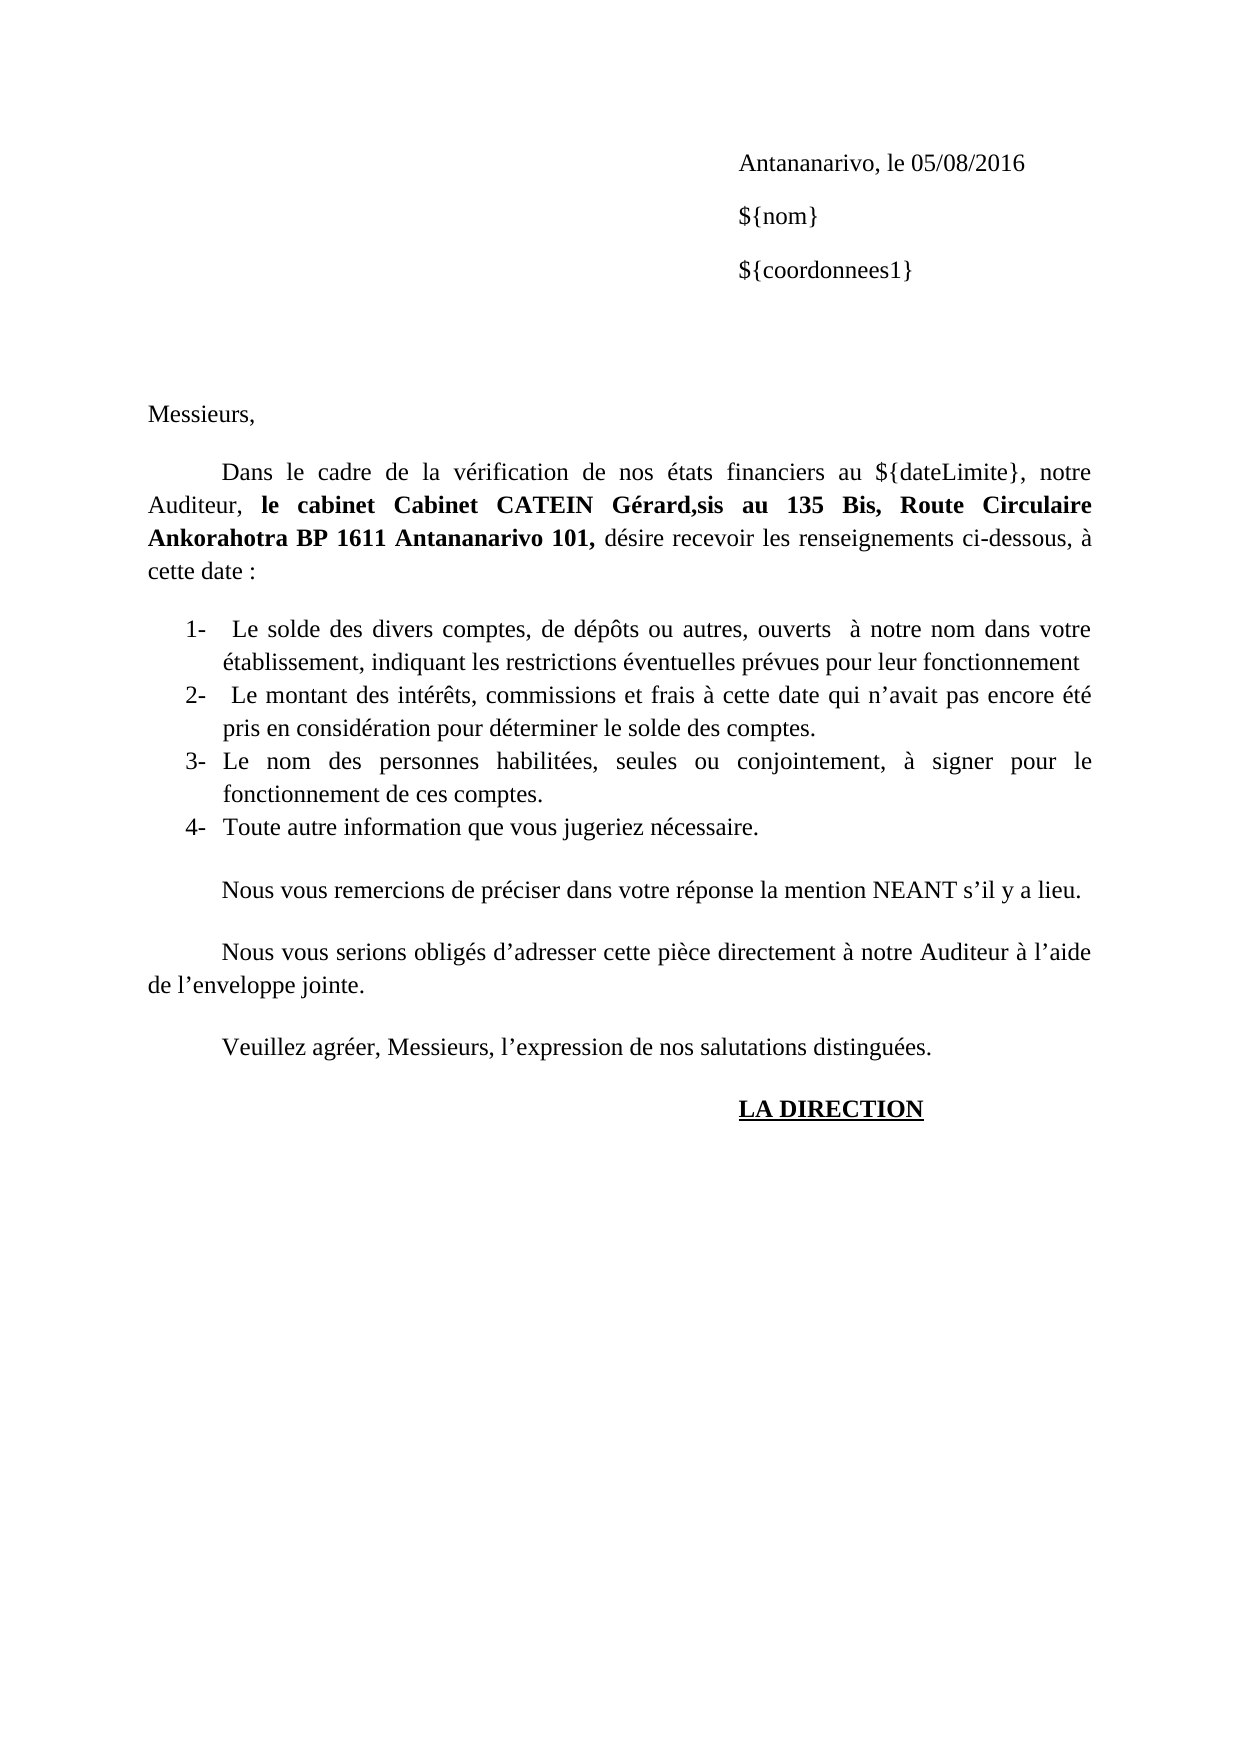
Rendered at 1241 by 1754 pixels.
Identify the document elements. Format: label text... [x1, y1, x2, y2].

subtitle LA DIRECTION [738, 1094, 1093, 1123]
list Toute autre information que vous jugeriez nécessaire. [185, 812, 1093, 841]
text Messieurs, [148, 399, 1093, 428]
text Dans le cadre de la vérification de nos états financiers au ${dateLimite}, notre Auditeur, le cabinet Cabinet CATEIN Gérard,sis au 135 Bis, Route Circulaire Ankorahotra BP 1611 Antananarivo 101, désire recevoir les renseignements ci-dessous, à cette date : [148, 457, 1093, 585]
list Le solde des divers comptes, de dépôts ou autres, ouverts à notre nom dans votre établissement, indiquant les restrictions éventuelles prévues pour leur fonctionnement [185, 614, 1093, 676]
text ${coordonnees1} [738, 255, 1093, 316]
text Nous vous remercions de préciser dans votre réponse la mention NEANT s’il y a lieu. [148, 875, 1093, 903]
text Veuillez agréer, Messieurs, l’expression de nos salutations distinguées. [148, 1032, 1093, 1061]
text Antananarivo, le 05/08/2016 [738, 148, 1093, 176]
text Nous vous serions obligés d’adresser cette pièce directement à notre Auditeur à l’aide de l’enveloppe jointe. [148, 937, 1093, 999]
list Le nom des personnes habilitées, seules ou conjointement, à signer pour le fonctionnement de ces comptes. [185, 746, 1093, 808]
list Le montant des intérêts, commissions et frais à cette date qui n’avait pas encore été pris en considération pour déterminer le solde des comptes. [185, 680, 1093, 742]
text ${nom} [738, 201, 1093, 230]
